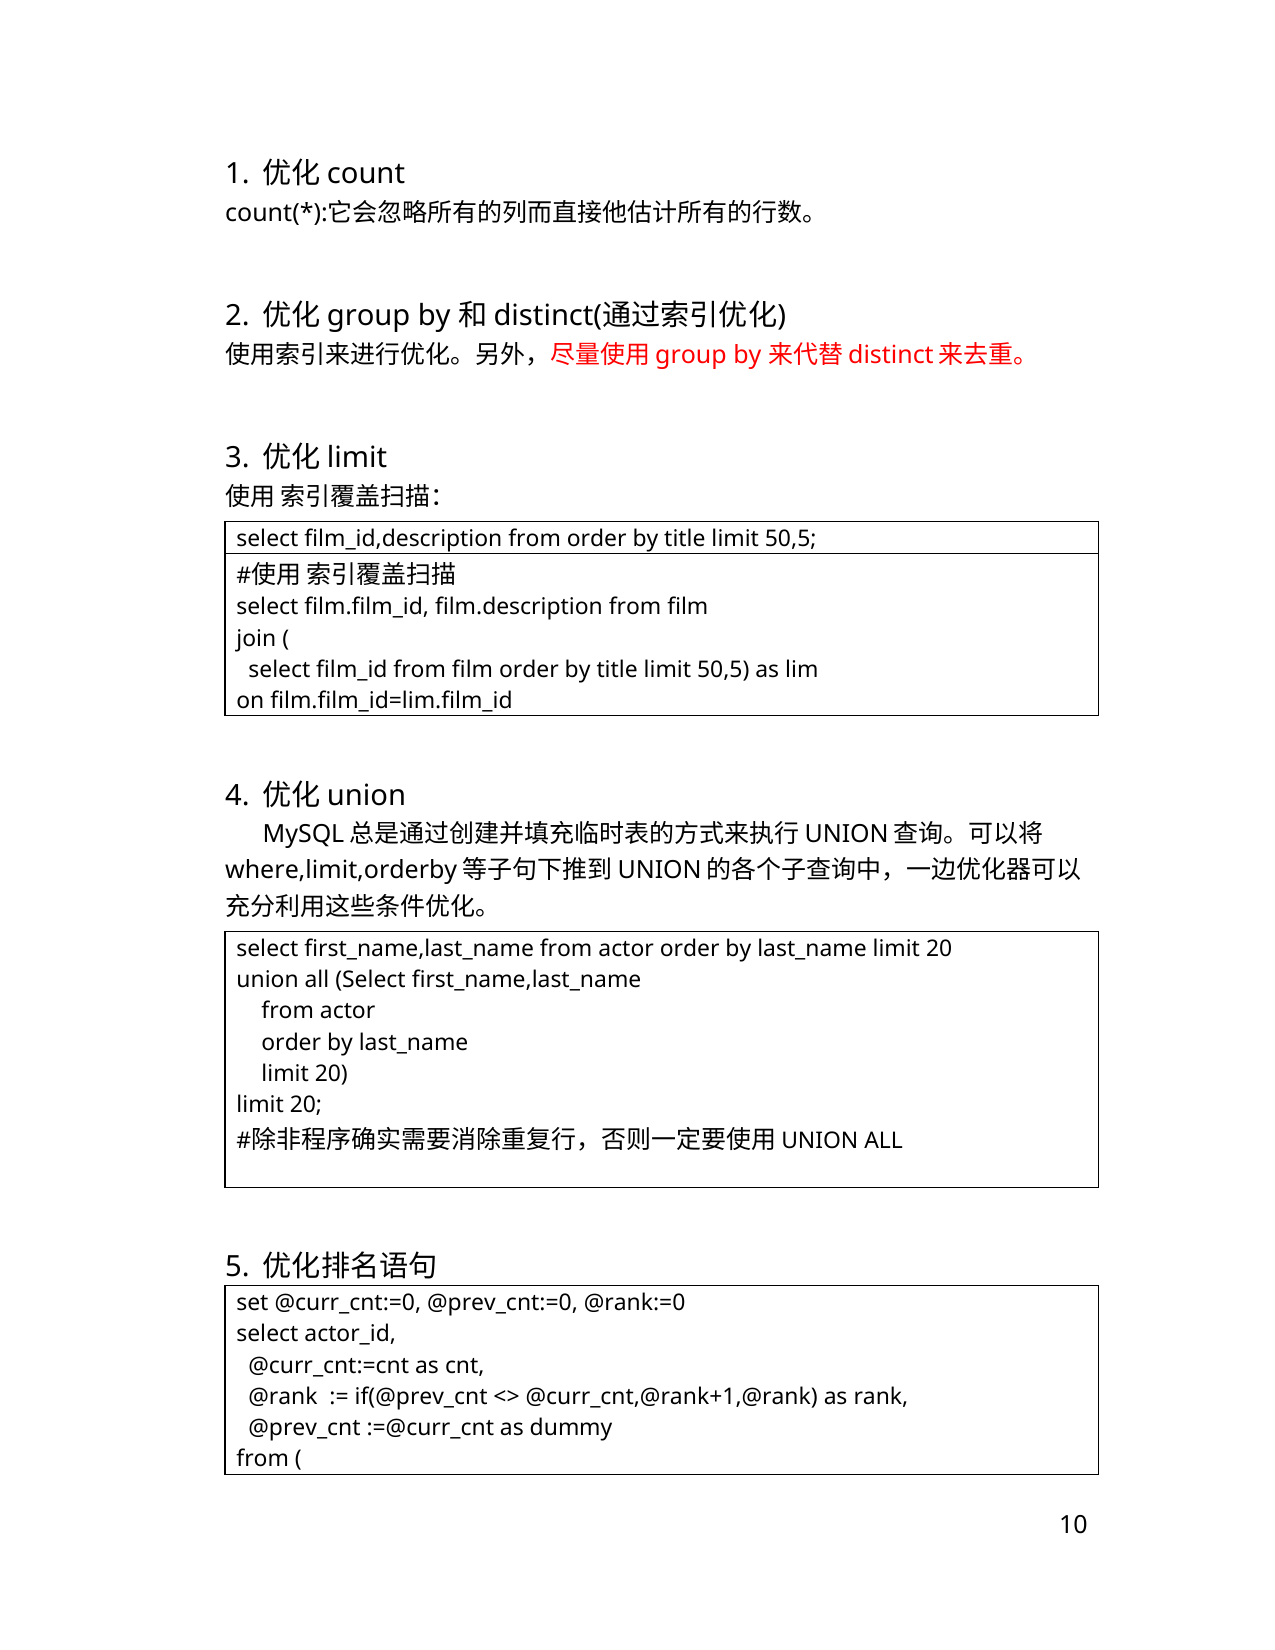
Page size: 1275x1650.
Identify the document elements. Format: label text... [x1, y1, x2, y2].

subtitle 优化group by 和distinct(通过索引优化) [225, 292, 1087, 334]
table_header select first_name,last_name from actor order by last_name limit 20 union all (Select first_name,last_name from actor order by last_name limit 20) limit 20; #除非程序确实需要消除重复行，否则一定要使用UNION ALL [226, 932, 1098, 1187]
text MySQL总是通过创建并填充临时表的方式来执行UNION查询。可以将where,limit,orderby等子句下推到UNION的各个子查询中，一边优化器可以充分利用这些条件优化。 [225, 814, 1087, 922]
table_cell #使用 索引覆盖扫描 select film.film_id, film.description from film join ( select film_id from film order by title limit 50,5) as lim on film.film_id=lim.film_id [226, 554, 1098, 715]
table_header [226, 1286, 1098, 1474]
text 使用索引来进行优化。另外，尽量使用group by 来代替distinct来去重。 [225, 334, 1087, 371]
subtitle 优化limit [225, 434, 1087, 476]
subtitle 优化union [225, 771, 1087, 814]
table_header select film_id,description from order by title limit 50,5; [226, 522, 1098, 553]
text count(*):它会忽略所有的列而直接他估计所有的行数。 [225, 192, 1087, 229]
subtitle 优化排名语句 [225, 1243, 1087, 1285]
subtitle 优化count [225, 150, 1087, 192]
text 使用 索引覆盖扫描： [225, 476, 1087, 512]
